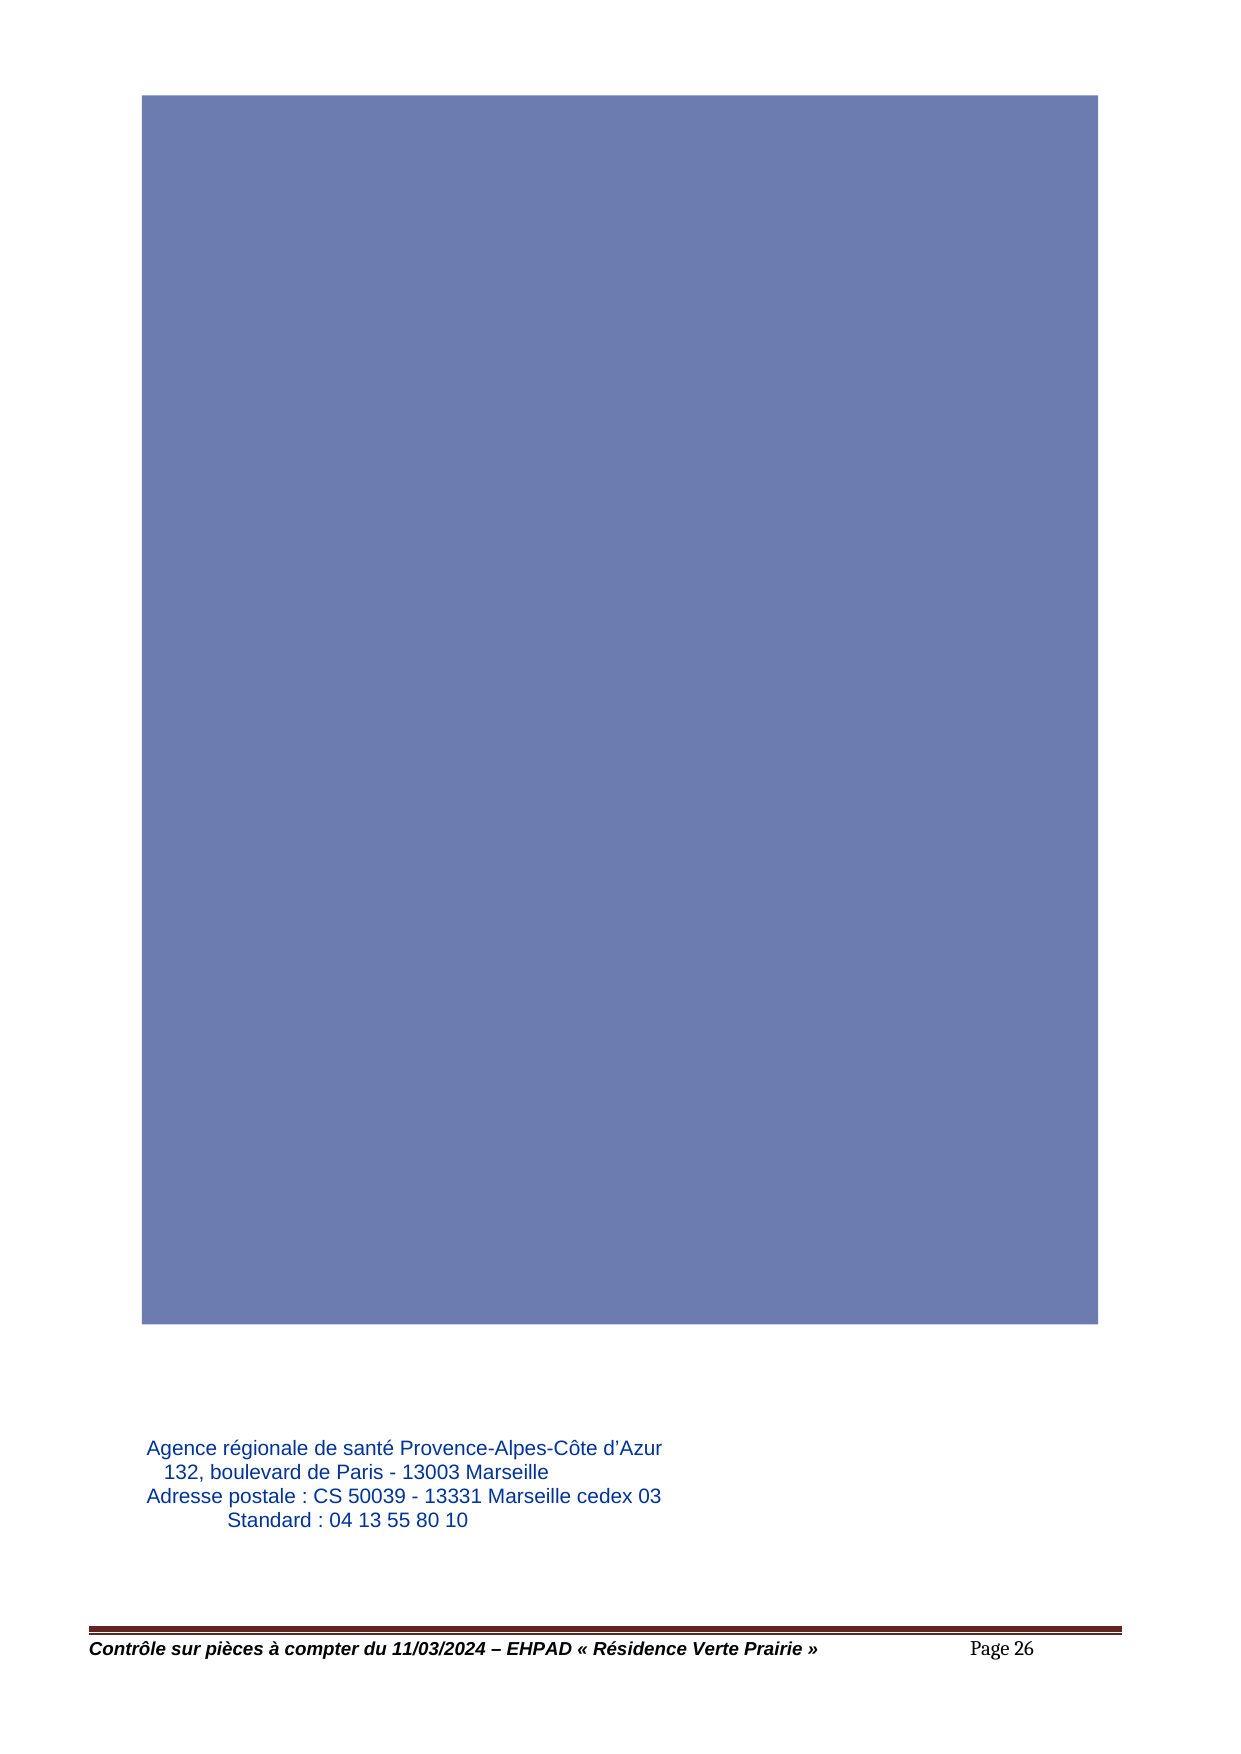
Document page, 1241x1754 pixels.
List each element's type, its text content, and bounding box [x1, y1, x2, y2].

text Agence régionale de santé Provence-Alpes-Côte d’Azur [89, 1436, 719, 1460]
text Standard : 04 13 55 80 10 [89, 1508, 719, 1532]
text 132, boulevard de Paris - 13003 Marseille [89, 1460, 719, 1484]
text Adresse postale : CS 50039 - 13331 Marseille cedex 03 [89, 1484, 719, 1508]
